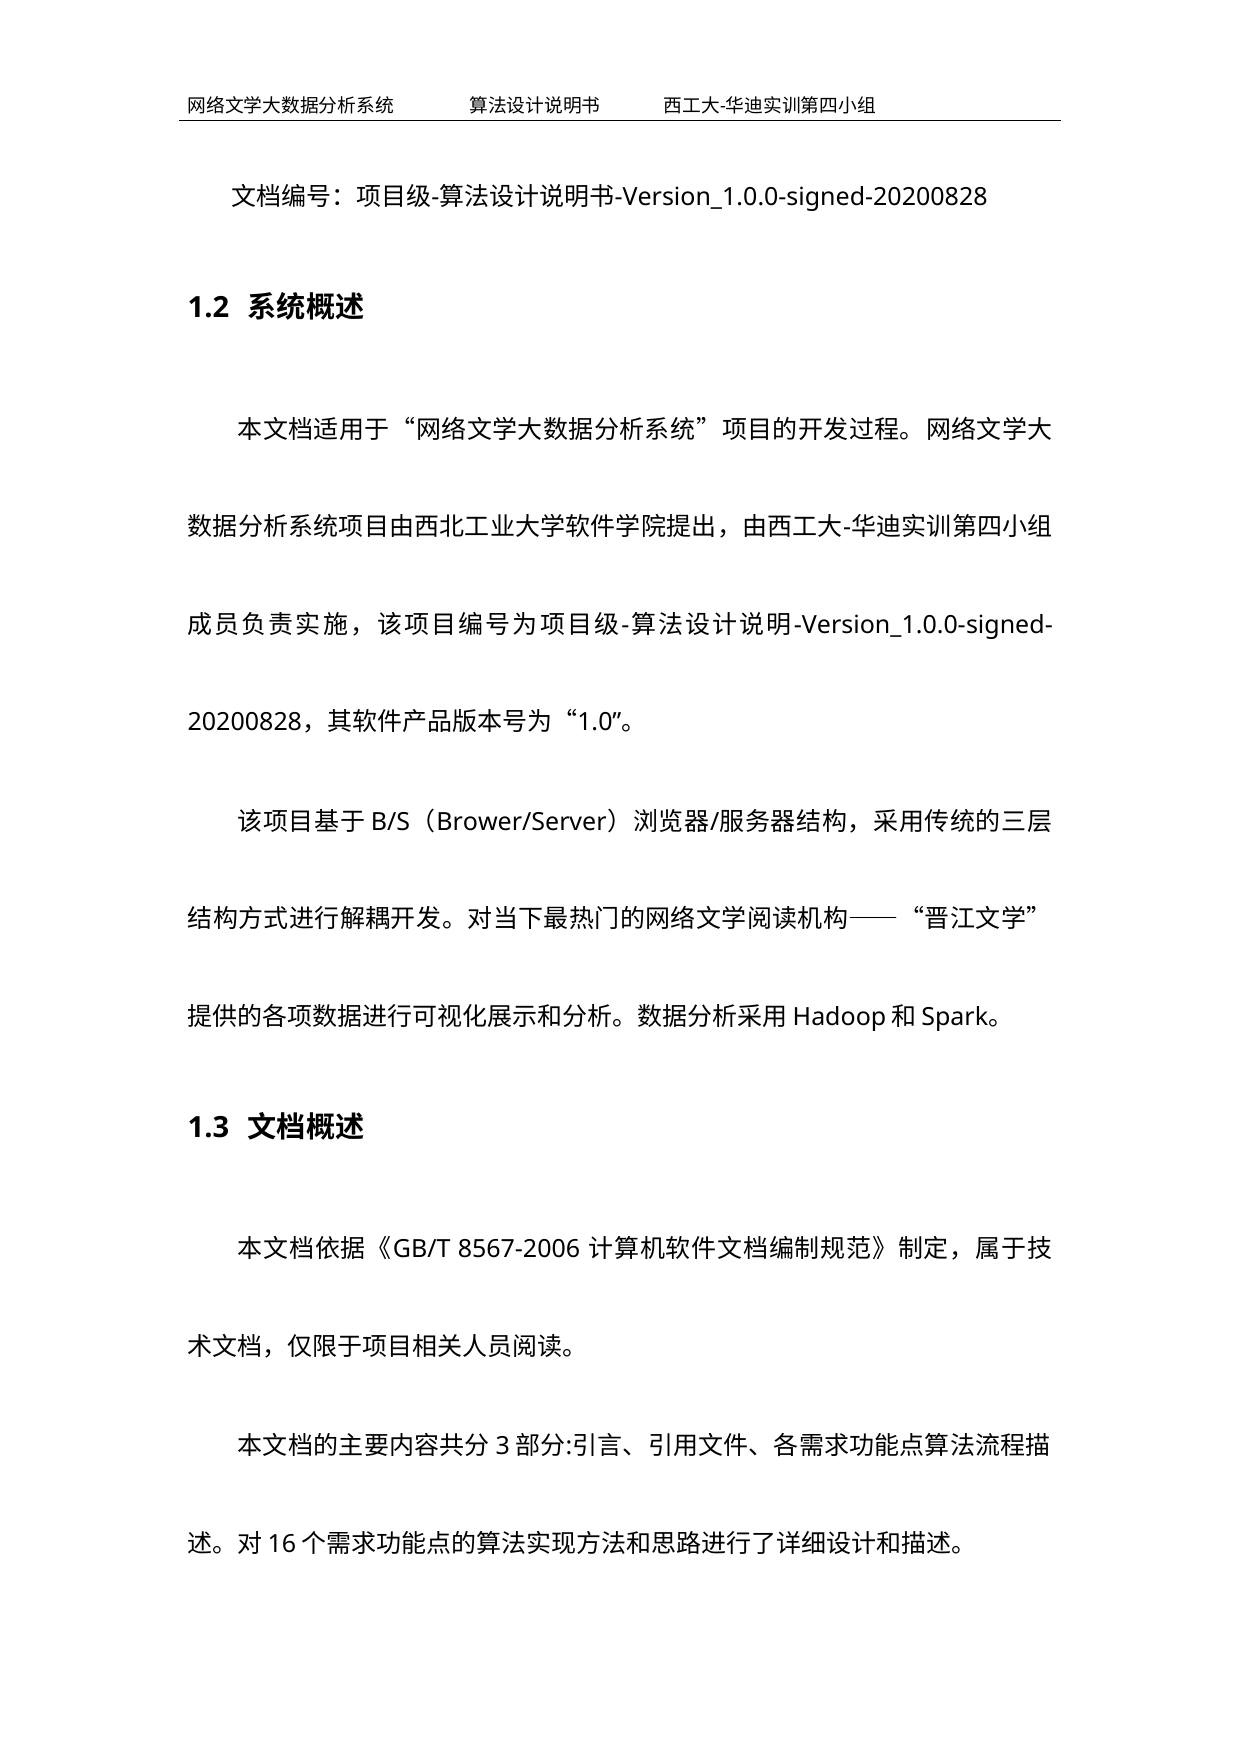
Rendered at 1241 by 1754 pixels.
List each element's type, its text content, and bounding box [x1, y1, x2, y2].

text 该项目基于B/S（Brower/Server）浏览器/服务器结构，采用传统的三层结构方式进行解耦开发。对当下最热门的网络文学阅读机构——“晋江文学”提供的各项数据进行可视化展示和分析。数据分析采用Hadoop和Spark。 [187, 787, 1053, 1047]
subtitle 文档概述 [187, 1092, 1053, 1157]
subtitle 系统概述 [187, 272, 1053, 337]
text 本文档适用于“网络文学大数据分析系统”项目的开发过程。网络文学大数据分析系统项目由西北工业大学软件学院提出，由西工大-华迪实训第四小组成员负责实施，该项目编号为项目级-算法设计说明-Version_1.0.0-signed-20200828，其软件产品版本号为“1.0”。 [187, 395, 1053, 752]
text 本文档依据《GB/T 8567-2006 计算机软件文档编制规范》制定，属于技术文档，仅限于项目相关人员阅读。 [187, 1214, 1053, 1377]
text 文档编号：项目级-算法设计说明书-Version_1.0.0-signed-20200828 [187, 162, 1053, 227]
text 本文档的主要内容共分3部分:引言、引用文件、各需求功能点算法流程描述。对16个需求功能点的算法实现方法和思路进行了详细设计和描述。 [187, 1411, 1053, 1574]
